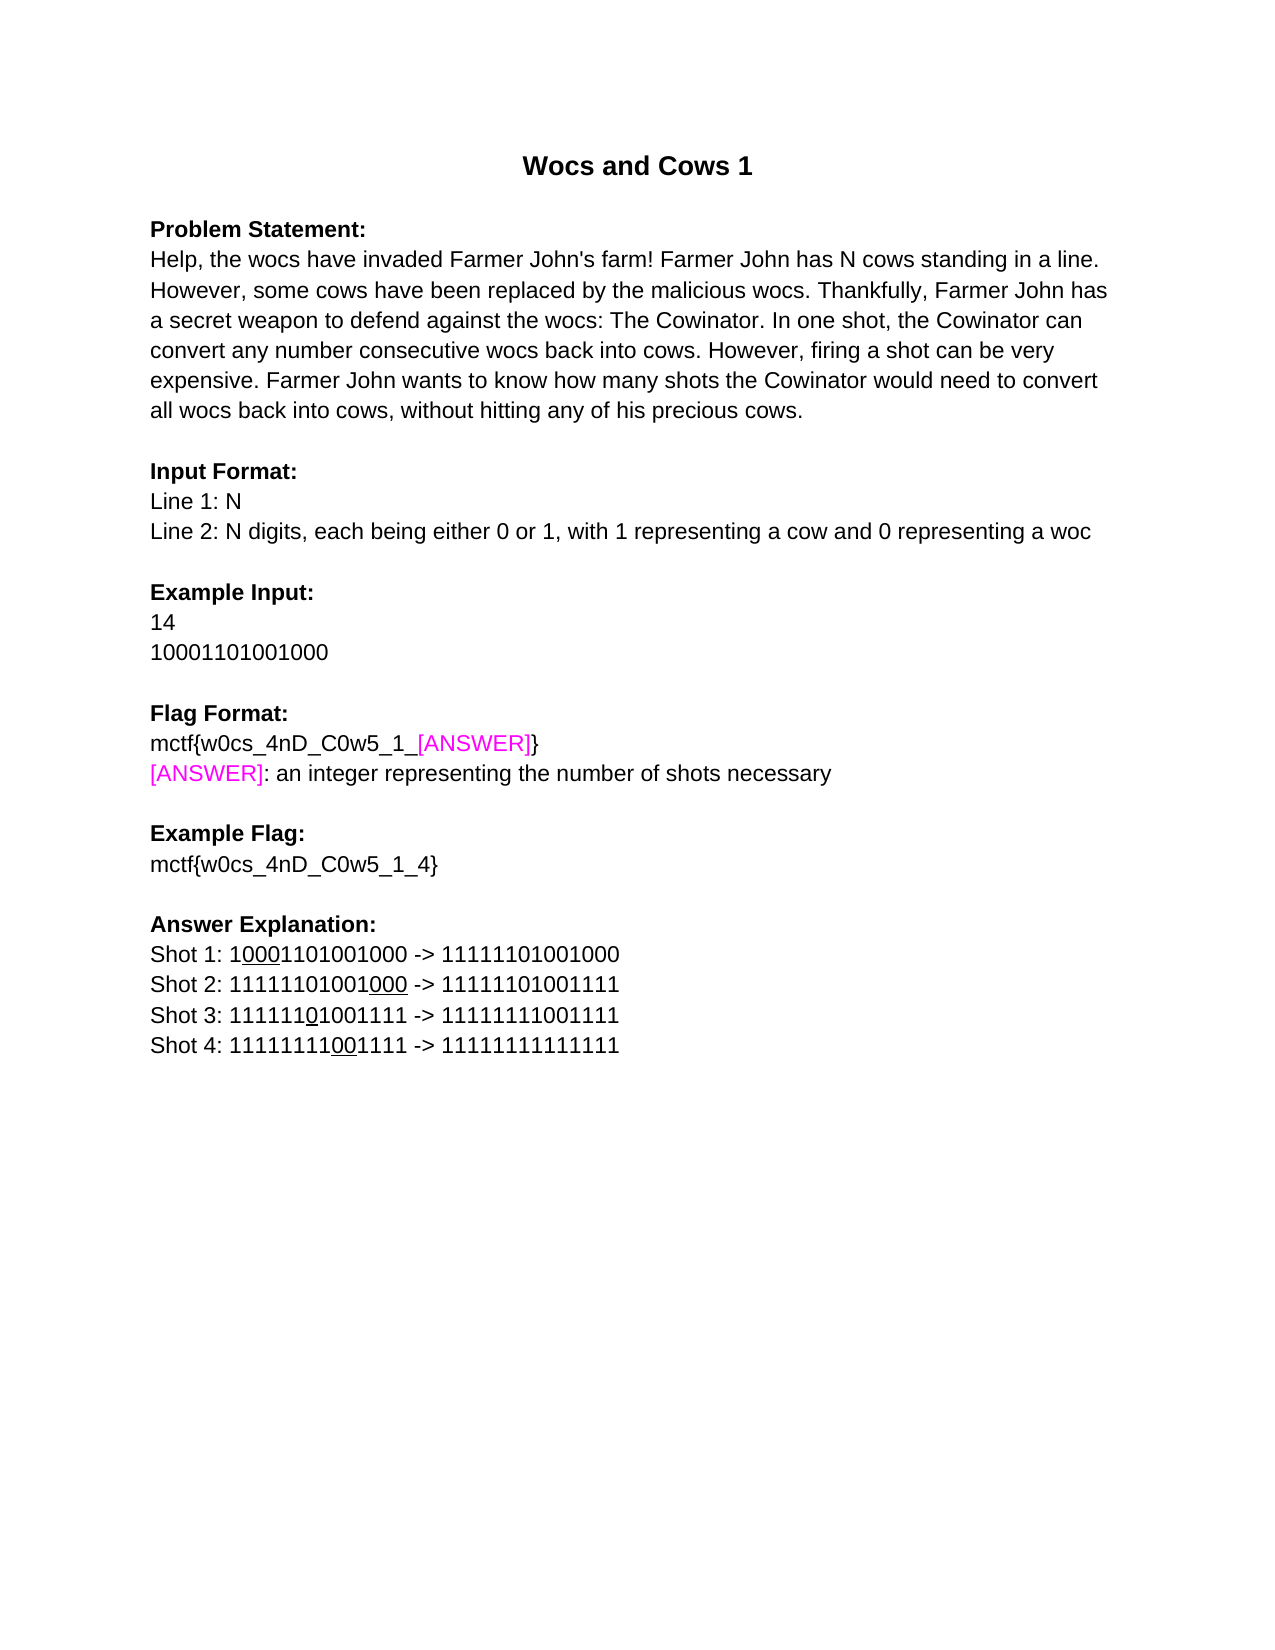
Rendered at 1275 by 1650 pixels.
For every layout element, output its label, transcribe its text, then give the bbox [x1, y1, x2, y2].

text Shot 2: 11111101001000 -> 11111101001111 [150, 971, 1125, 998]
text Shot 1: 10001101001000 -> 11111101001000 [150, 941, 1125, 967]
text 10001101001000 [150, 639, 1125, 665]
text Example Input: [150, 579, 1125, 605]
text Answer Explanation: [150, 911, 1125, 937]
text Problem Statement: Help, the wocs have invaded Farmer John's farm! Farmer John has N cows standing in a line. However, some cows have been replaced by the malicious wocs. Thankfully, Farmer John has a secret weapon to defend against the wocs: The Cowinator. In one shot, the Cowinator can convert any number consecutive wocs back into cows. However, firing a shot can be very expensive. Farmer John wants to know how many shots the Cowinator would need to convert all wocs back into cows, without hitting any of his precious cows. [150, 216, 1125, 424]
text Shot 4: 11111111001111 -> 11111111111111 [150, 1032, 1125, 1058]
text [ANSWER]: an integer representing the number of shots necessary [150, 760, 1125, 786]
text Input Format: [150, 458, 1125, 484]
text mctf{w0cs_4nD_C0w5_1_4} [150, 851, 1125, 877]
text Example Flag: [150, 820, 1125, 847]
text 14 [150, 609, 1125, 635]
text Flag Format: [150, 699, 1125, 726]
text mctf{w0cs_4nD_C0w5_1_[ANSWER]} [150, 730, 1125, 756]
text Line 1: N [150, 488, 1125, 514]
text Line 2: N digits, each being either 0 or 1, with 1 representing a cow and 0 representing a woc [150, 518, 1125, 544]
text Wocs and Cows 1 [150, 150, 1125, 181]
text Shot 3: 11111101001111 -> 11111111001111 [150, 1002, 1125, 1028]
